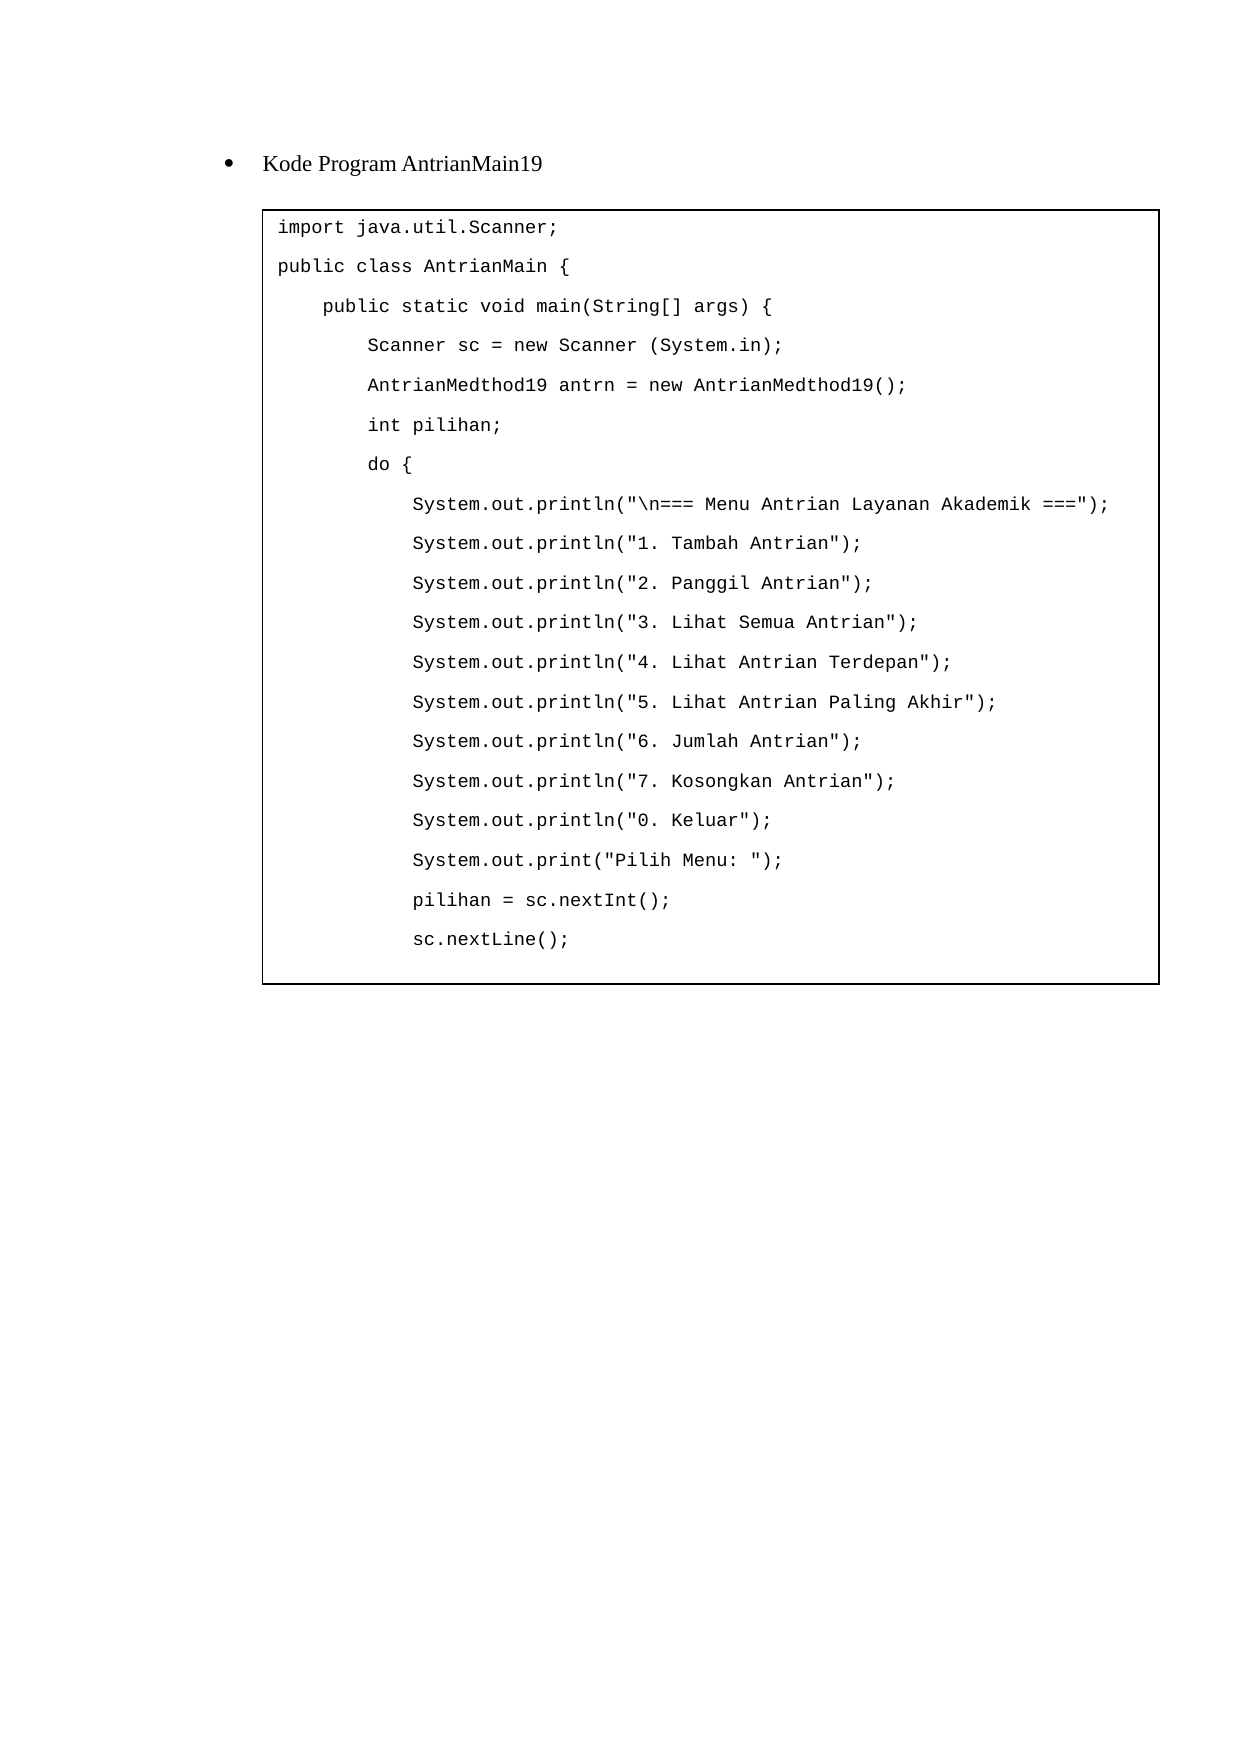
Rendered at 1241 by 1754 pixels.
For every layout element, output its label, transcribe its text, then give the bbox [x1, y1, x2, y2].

list Kode Program AntrianMain19 [225, 150, 1090, 176]
